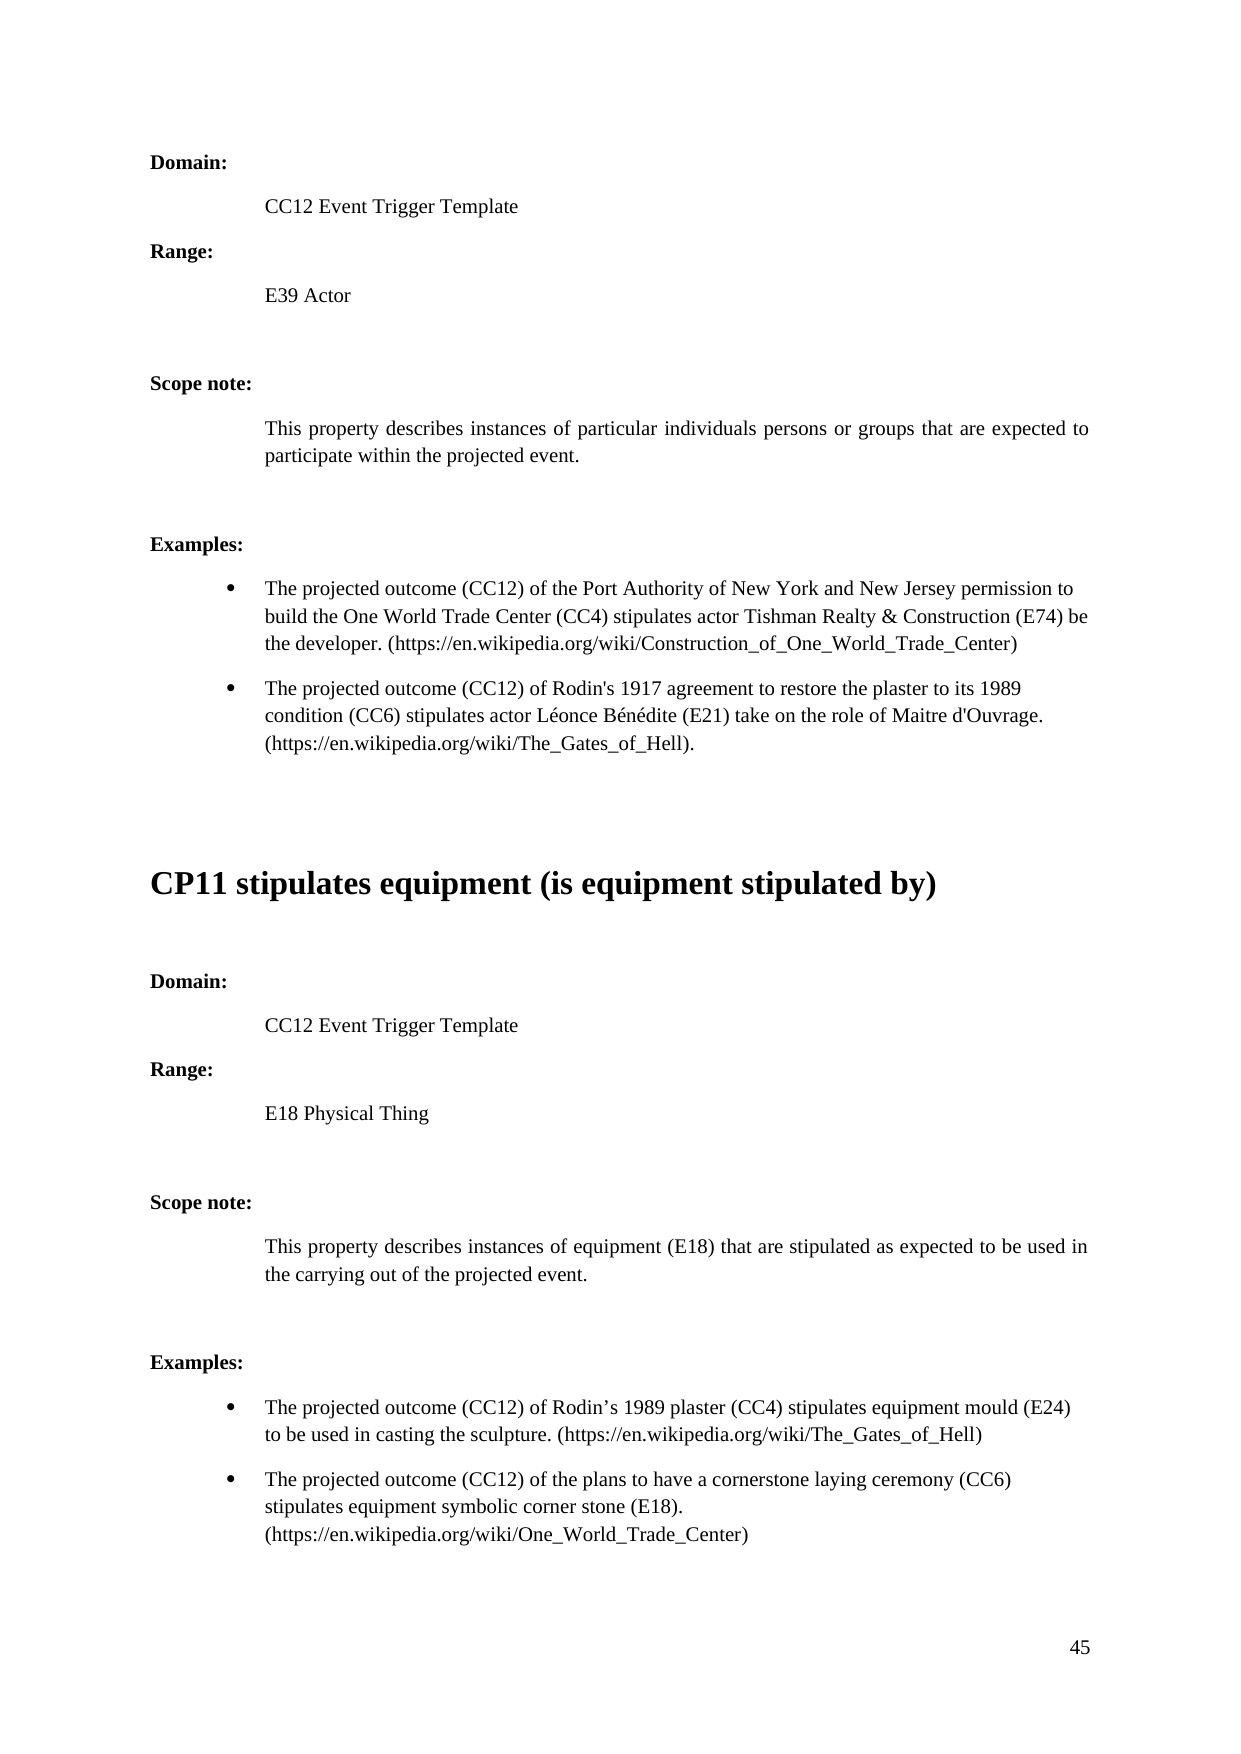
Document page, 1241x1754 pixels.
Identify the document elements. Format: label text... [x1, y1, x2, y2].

text E18 Physical Thing [264, 1101, 1090, 1125]
text This property describes instances of particular individuals persons or groups that are expected to participate within the projected event. [264, 416, 1090, 467]
text E39 Actor [264, 283, 1090, 307]
text Scope note: [150, 1190, 1090, 1214]
text Scope note: [150, 371, 1090, 395]
list The projected outcome (CC12) of Rodin’s 1989 plaster (CC4) stipulates equipment mould (E24) to be used in casting the sculpture. (https://en.wikipedia.org/wiki/The_Gates_of_Hell) [227, 1394, 1090, 1446]
list The projected outcome (CC12) of Rodin's 1917 agreement to restore the plaster to its 1989 condition (CC6) stipulates actor Léonce Bénédite (E21) take on the role of Maitre d'Ouvrage.(https://en.wikipedia.org/wiki/The_Gates_of_Hell). [227, 676, 1090, 755]
text CC12 Event Trigger Template [264, 194, 1090, 218]
text This property describes instances of equipment (E18) that are stipulated as expected to be used in the carrying out of the projected event. [264, 1234, 1090, 1286]
subtitle CP11 stipulates equipment (is equipment stipulated by) [150, 863, 1090, 902]
list The projected outcome (CC12) of the Port Authority of New York and New Jersey permission to build the One World Trade Center (CC4) stipulates actor Tishman Realty & Construction (E74) be the developer. (https://en.wikipedia.org/wiki/Construction_of_One_World_Trade_Center) [227, 576, 1090, 655]
text Range: [150, 1057, 1090, 1081]
text Domain: [150, 968, 1090, 993]
text CC12 Event Trigger Template [264, 1013, 1090, 1037]
text Domain: [150, 150, 1090, 174]
text Examples: [150, 1350, 1090, 1374]
list The projected outcome (CC12) of the plans to have a cornerstone laying ceremony (CC6) stipulates equipment symbolic corner stone (E18). (https://en.wikipedia.org/wiki/One_World_Trade_Center) [227, 1466, 1090, 1546]
text Range: [150, 238, 1090, 263]
text Examples: [150, 532, 1090, 556]
